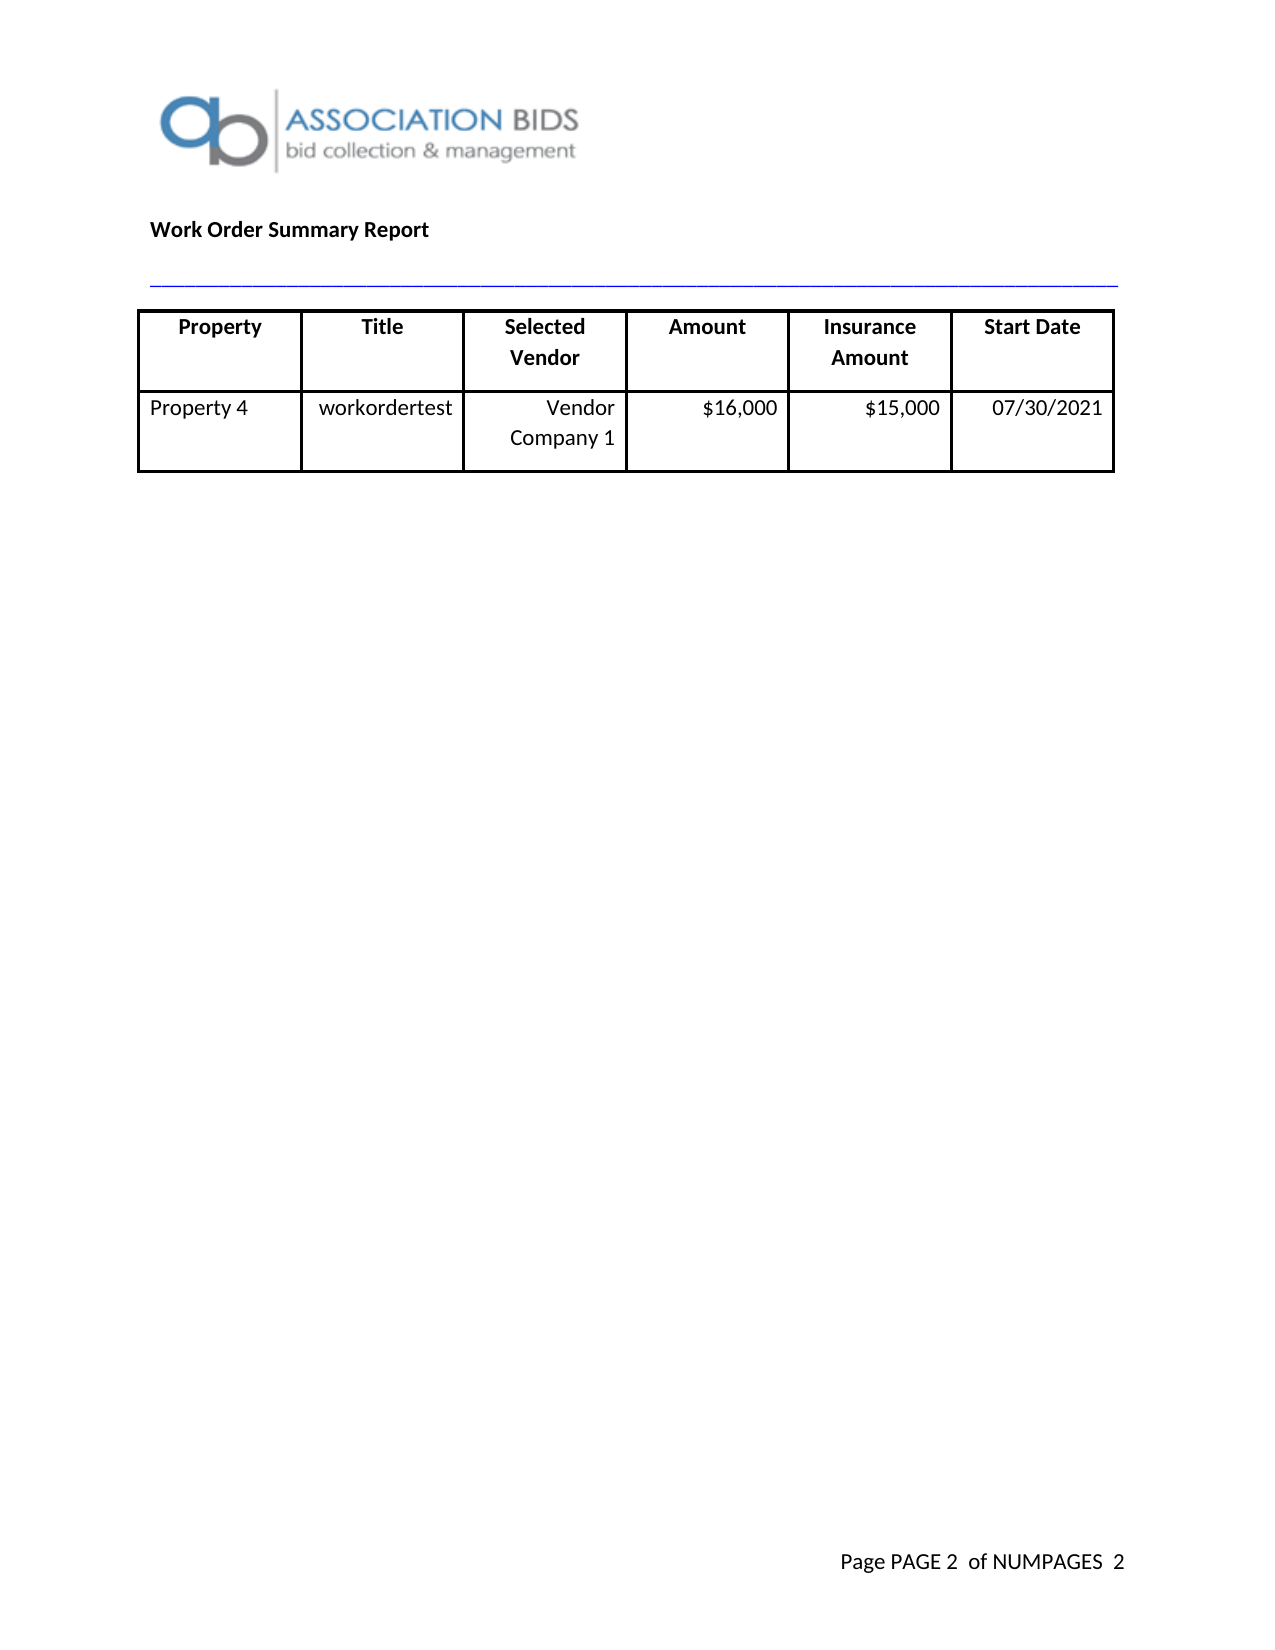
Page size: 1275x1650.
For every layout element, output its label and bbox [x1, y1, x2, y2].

picture [150, 75, 589, 188]
